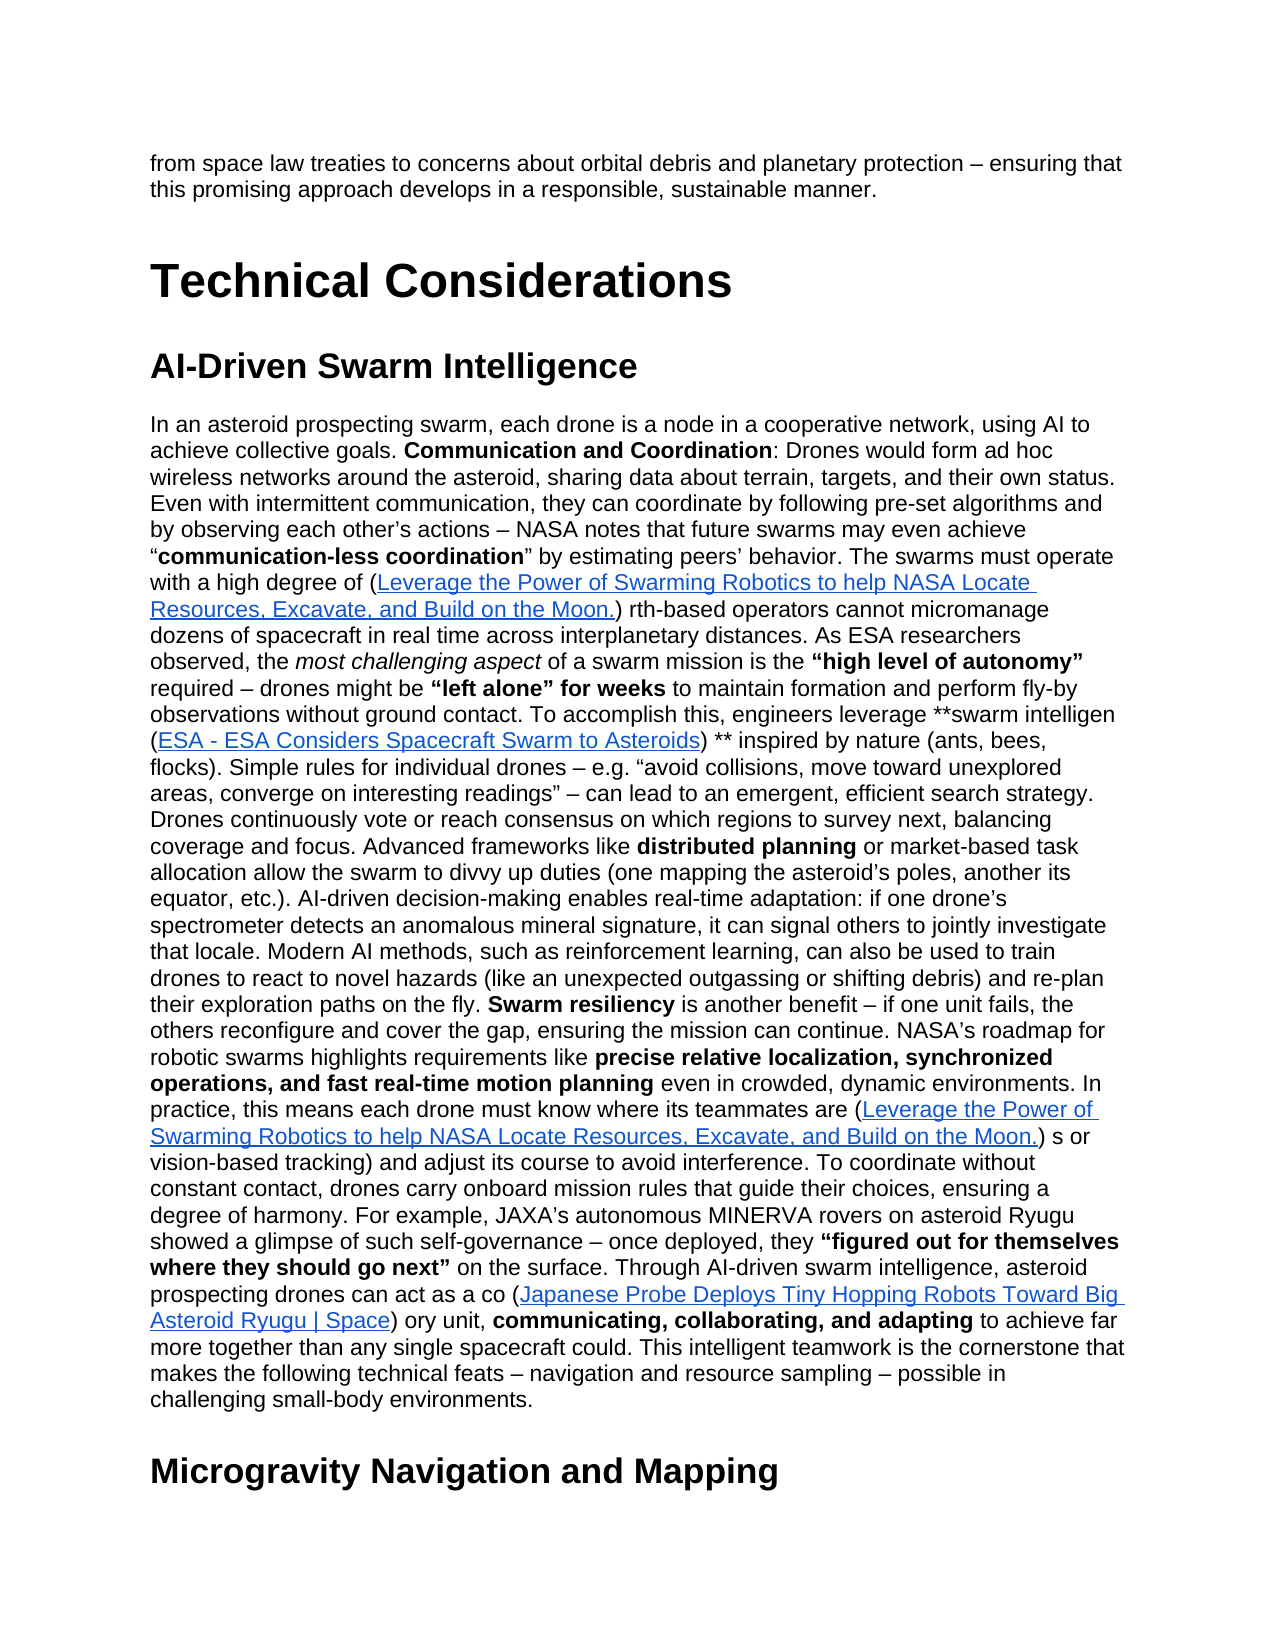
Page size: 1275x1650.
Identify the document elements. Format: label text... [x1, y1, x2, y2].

subtitle AI-Driven Swarm Intelligence [150, 345, 1125, 386]
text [150, 150, 1125, 203]
subtitle Technical Considerations [150, 253, 1125, 308]
text In an asteroid prospecting swarm, each drone is a node in a cooperative network, using AI to achieve collective goals. Communication and Coordination: Drones would form ad hoc wireless networks around the asteroid, sharing data about terrain, targets, and their own status. Even with intermittent communication, they can coordinate by following pre-set algorithms and by observing each other’s actions – NASA notes that future swarms may even achieve “communication-less coordination” by estimating peers’ behavior. The swarms must operate with a high degree of (Leverage the Power of Swarming Robotics to help NASA Locate Resources, Excavate, and Build on the Moon.) rth-based operators cannot micromanage dozens of spacecraft in real time across interplanetary distances. As ESA researchers observed, the most challenging aspect of a swarm mission is the “high level of autonomy” required – drones might be “left alone” for weeks to maintain formation and perform fly-by observations without ground contact. To accomplish this, engineers leverage **swarm intelligen (ESA - ESA Considers Spacecraft Swarm to Asteroids) ** inspired by nature (ants, bees, flocks). Simple rules for individual drones – e.g. “avoid collisions, move toward unexplored areas, converge on interesting readings” – can lead to an emergent, efficient search strategy. Drones continuously vote or reach consensus on which regions to survey next, balancing coverage and focus. Advanced frameworks like distributed planning or market-based task allocation allow the swarm to divvy up duties (one mapping the asteroid’s poles, another its equator, etc.). AI-driven decision-making enables real-time adaptation: if one drone’s spectrometer detects an anomalous mineral signature, it can signal others to jointly investigate that locale. Modern AI methods, such as reinforcement learning, can also be used to train drones to react to novel hazards (like an unexpected outgassing or shifting debris) and re-plan their exploration paths on the fly. Swarm resiliency is another benefit – if one unit fails, the others reconfigure and cover the gap, ensuring the mission can continue. NASA’s roadmap for robotic swarms highlights requirements like precise relative localization, synchronized operations, and fast real-time motion planning even in crowded, dynamic environments. In practice, this means each drone must know where its teammates are (Leverage the Power of Swarming Robotics to help NASA Locate Resources, Excavate, and Build on the Moon.) s or vision-based tracking) and adjust its course to avoid interference. To coordinate without constant contact, drones carry onboard mission rules that guide their choices, ensuring a degree of harmony. For example, JAXA’s autonomous MINERVA rovers on asteroid Ryugu showed a glimpse of such self-governance – once deployed, they “figured out for themselves where they should go next” on the surface. Through AI-driven swarm intelligence, asteroid prospecting drones can act as a co (Japanese Probe Deploys Tiny Hopping Robots Toward Big Asteroid Ryugu | Space) ory unit, communicating, collaborating, and adapting to achieve far more together than any single spacecraft could. This intelligent teamwork is the cornerstone that makes the following technical feats – navigation and resource sampling – possible in challenging small-body environments. [150, 411, 1125, 1412]
subtitle Microgravity Navigation and Mapping [150, 1450, 1125, 1491]
